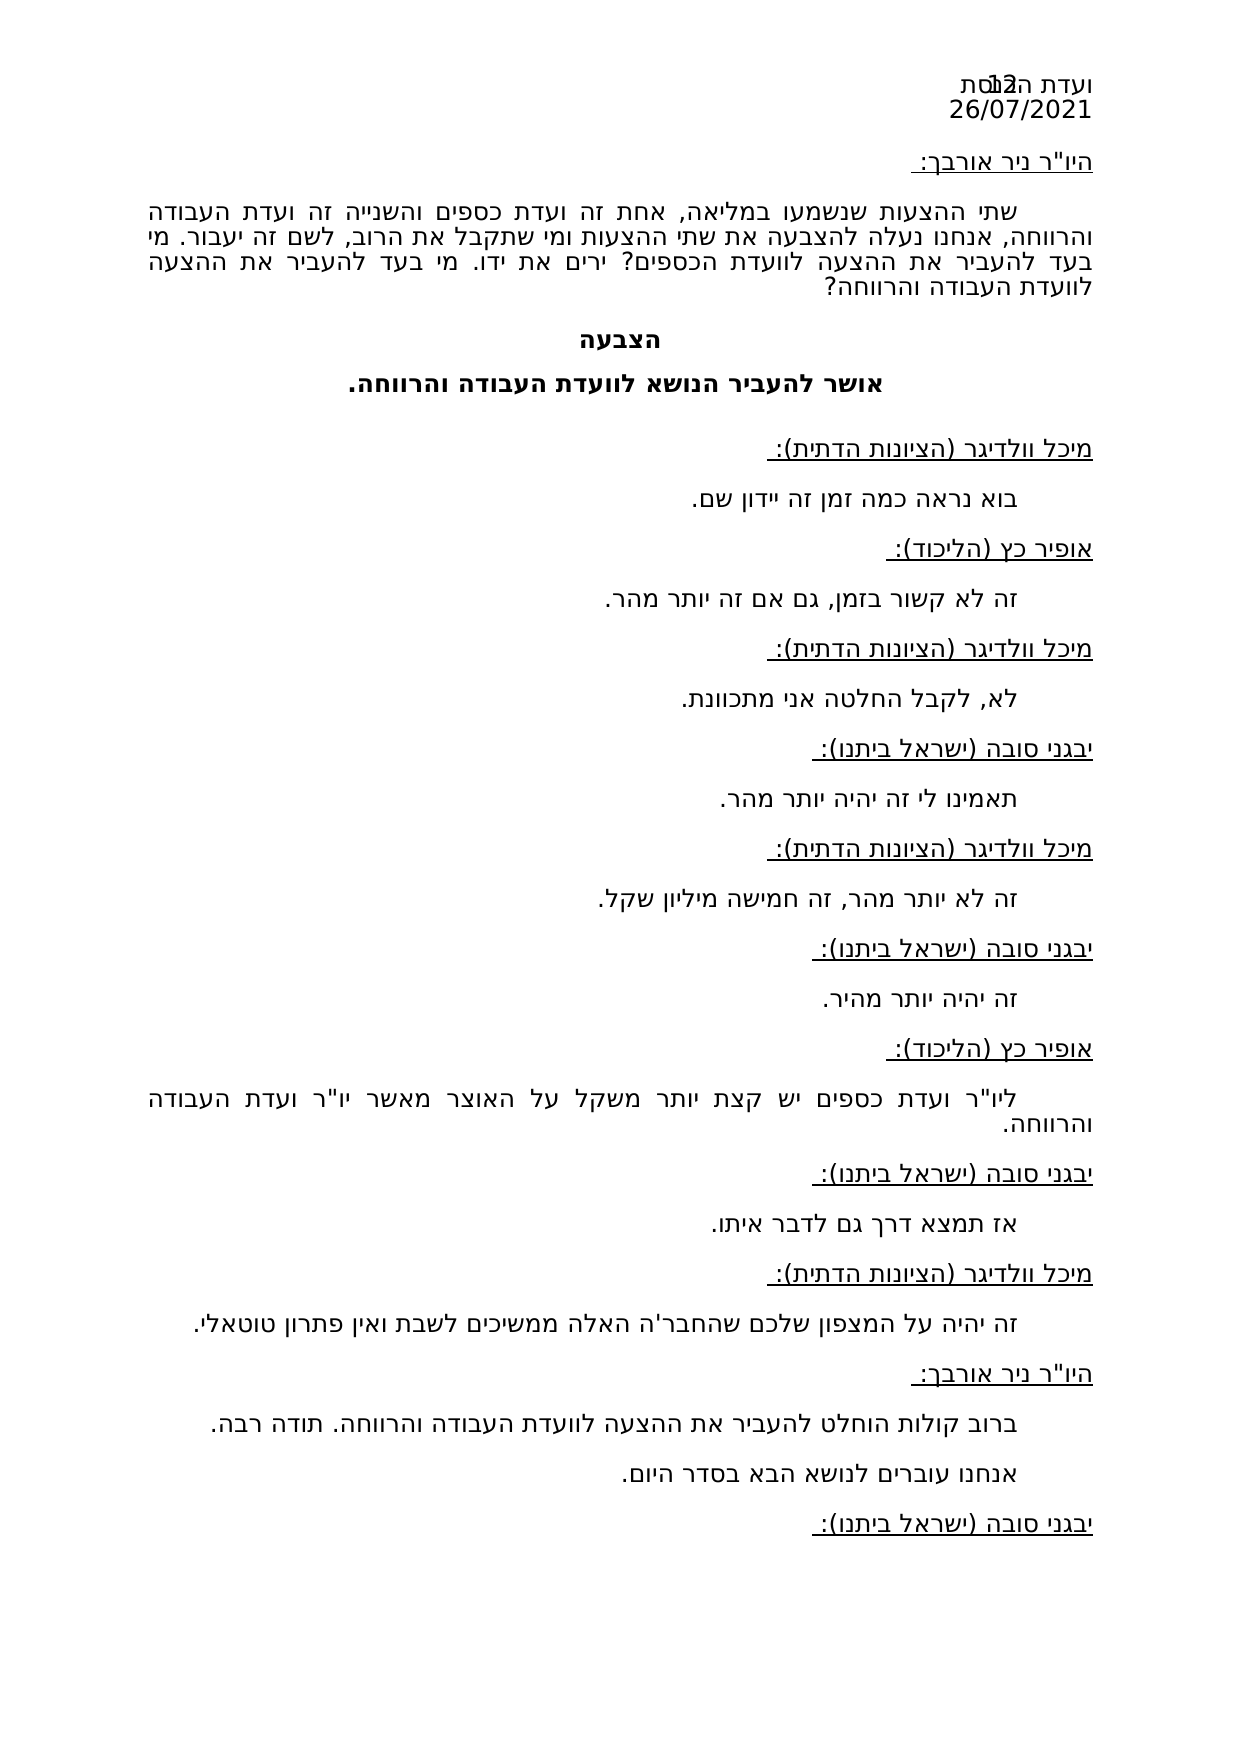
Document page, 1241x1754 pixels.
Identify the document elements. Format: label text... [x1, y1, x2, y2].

text << דובר >> אופיר כץ (הליכוד): << דובר >> [147, 1037, 1093, 1062]
text זה יהיה יותר מהיר. [147, 987, 1093, 1012]
text זה לא יותר מהר, זה חמישה מיליון שקל. [147, 887, 1093, 912]
text << דובר >> יבגני סובה (ישראל ביתנו): << דובר >> [147, 1162, 1093, 1187]
text זה יהיה על המצפון שלכם שהחבר'ה האלה ממשיכים לשבת ואין פתרון טוטאלי. [147, 1312, 1093, 1337]
text ברוב קולות הוחלט להעביר את ההצעה לוועדת העבודה והרווחה. תודה רבה. [147, 1412, 1093, 1437]
text << דובר >> יבגני סובה (ישראל ביתנו): << דובר >> [147, 1512, 1093, 1537]
text שתי ההצעות שנשמעו במליאה, אחת זה ועדת כספים והשנייה זה ועדת העבודה והרווחה, אנחנו נעלה להצבעה את שתי ההצעות ומי שתקבל את הרוב, לשם זה יעבור. מי בעד להעביר את ההצעה לוועדת הכספים? ירים את ידו. מי בעד להעביר את ההצעה לוועדת העבודה והרווחה? [147, 200, 1093, 300]
text ליו"ר ועדת כספים יש קצת יותר משקל על האוצר מאשר יו"ר ועדת העבודה והרווחה. [147, 1087, 1093, 1137]
text זה לא קשור בזמן, גם אם זה יותר מהר. [147, 587, 1093, 612]
text << דובר >> יבגני סובה (ישראל ביתנו): << דובר >> [147, 737, 1093, 762]
text בוא נראה כמה זמן זה יידון שם. [147, 487, 1093, 512]
text << דובר >> מיכל וולדיגר (הציונות הדתית): << דובר >> [147, 637, 1093, 662]
text << דובר >> מיכל וולדיגר (הציונות הדתית): << דובר >> [147, 837, 1093, 862]
text הצבעה [147, 325, 1093, 354]
text אנחנו עוברים לנושא הבא בסדר היום. [147, 1462, 1093, 1487]
text << דובר >> יבגני סובה (ישראל ביתנו): << דובר >> [147, 937, 1093, 962]
text תאמינו לי זה יהיה יותר מהר. [147, 787, 1093, 812]
text << דובר >> אופיר כץ (הליכוד): << דובר >> [147, 537, 1093, 562]
text << יור >> היו"ר ניר אורבך: << יור >> [147, 1362, 1093, 1387]
text אז תמצא דרך גם לדבר איתו. [147, 1212, 1093, 1237]
text << דובר >> מיכל וולדיגר (הציונות הדתית): << דובר >> [147, 1262, 1093, 1287]
text לא, לקבל החלטה אני מתכוונת. [147, 687, 1093, 712]
text << דובר >> מיכל וולדיגר (הציונות הדתית): << דובר >> [147, 437, 1093, 462]
text אושר להעביר הנושא לוועדת העבודה והרווחה. [147, 369, 1093, 398]
text << יור >> היו"ר ניר אורבך: << יור >> [147, 150, 1093, 175]
